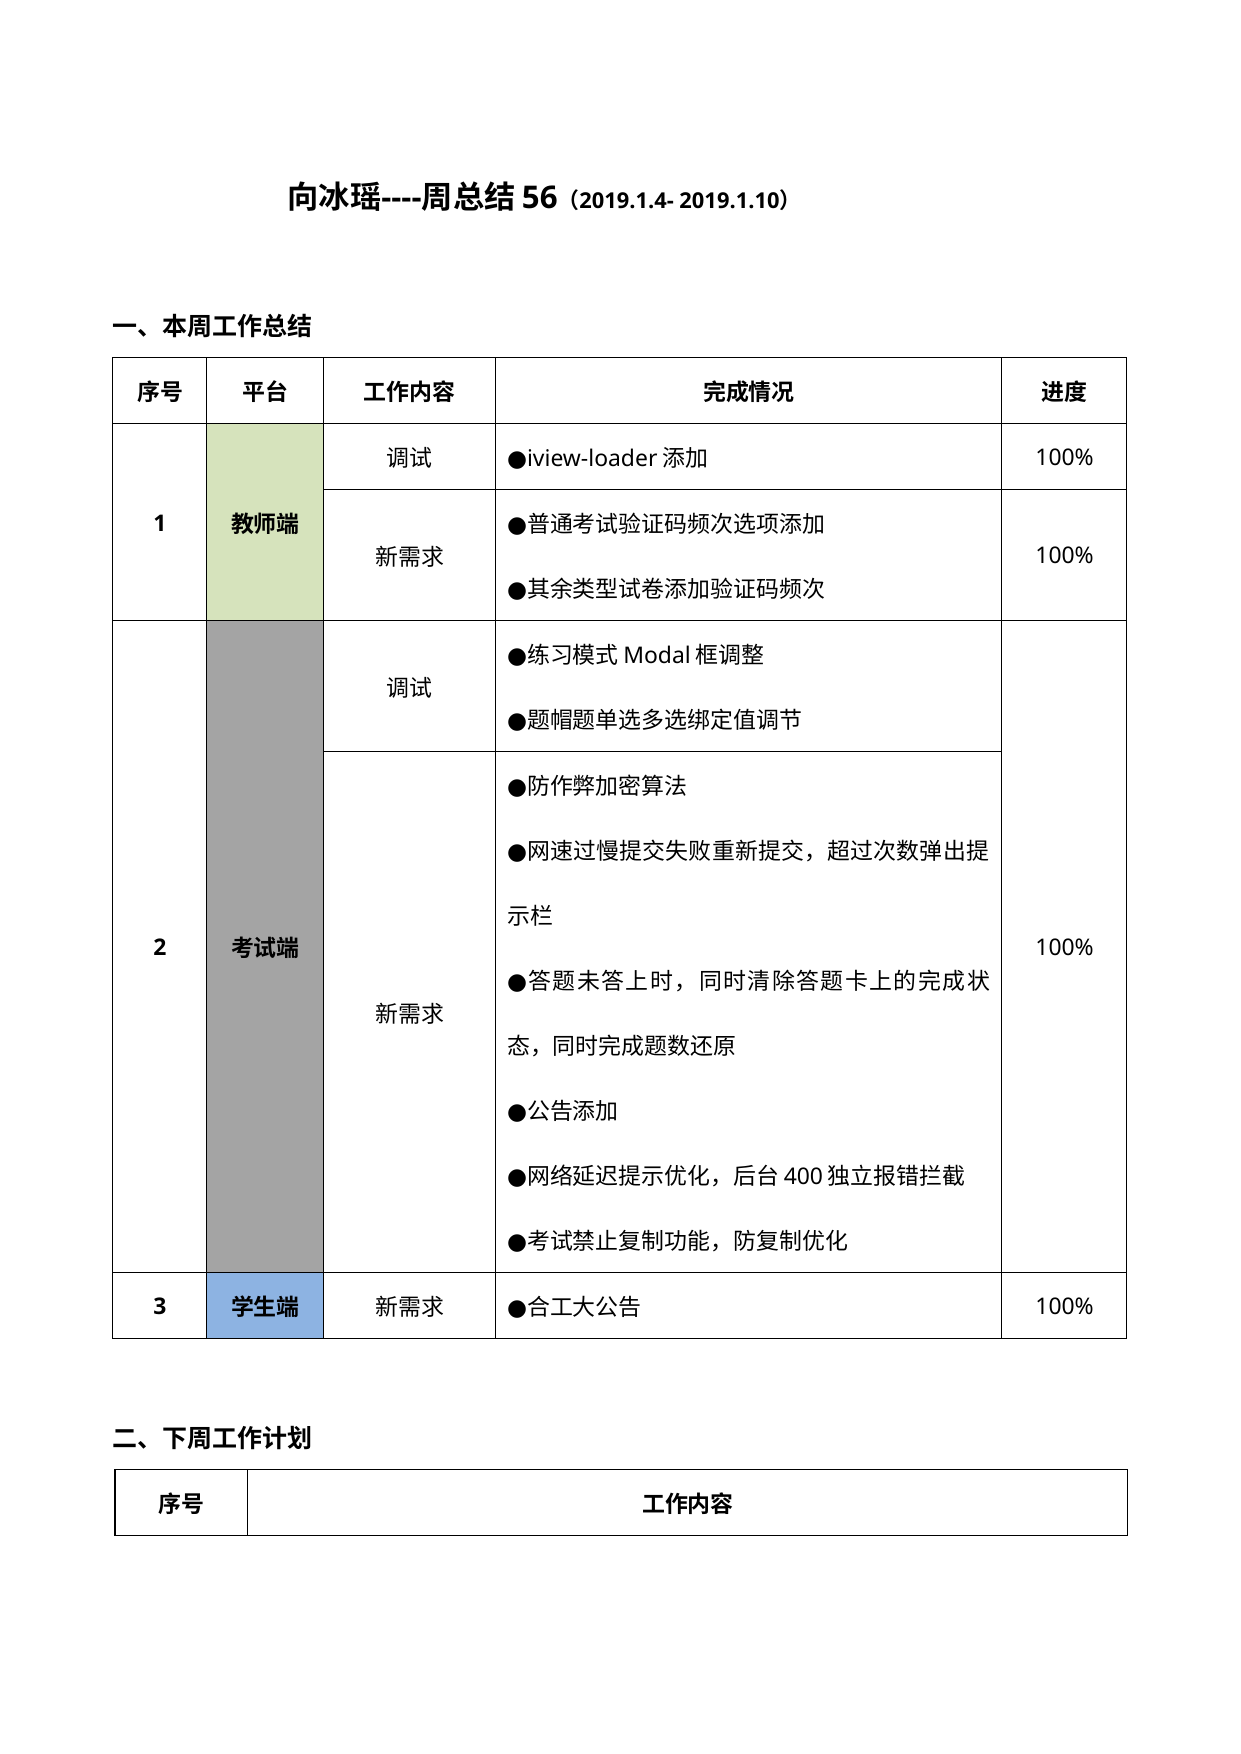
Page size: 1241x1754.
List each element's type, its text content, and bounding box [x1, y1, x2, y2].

text 二、下周工作计划 [112, 1404, 1128, 1469]
table_header 完成情况 [496, 358, 1001, 423]
table_cell 调试 [324, 621, 495, 751]
table_cell 100% [1002, 424, 1126, 489]
table_cell ●防作弊加密算法 ●网速过慢提交失败重新提交，超过次数弹出提示栏 ●答题未答上时，同时清除答题卡上的完成状态，同时完成题数还原 ●公告添加 ●网络延迟提示优化，后台400独立报错拦截 ●考试禁止复制功能，防复制优化 [496, 752, 1001, 1272]
table_cell ●iview-loader添加 [496, 424, 1001, 489]
table_cell 1 [113, 424, 206, 620]
table_cell 学生端 [207, 1273, 323, 1338]
table_cell 100% [1002, 621, 1126, 1272]
table_cell 调试 [324, 424, 495, 489]
table_cell 100% [1002, 490, 1126, 620]
table_header 进度 [1002, 358, 1126, 423]
list 一、本周工作总结 [112, 292, 1128, 357]
table_cell 新需求 [324, 752, 495, 1272]
table_cell ●普通考试验证码频次选项添加 ●其余类型试卷添加验证码频次 [496, 490, 1001, 620]
table_cell 教师端 [207, 424, 323, 620]
table_cell ●合工大公告 [496, 1273, 1001, 1338]
table_cell 新需求 [324, 490, 495, 620]
table_cell ●练习模式Modal框调整 ●题帽题单选多选绑定值调节 [496, 621, 1001, 751]
table_cell 2 [113, 621, 206, 1272]
table_header 序号 [113, 358, 206, 423]
table_header 工作内容 [324, 358, 495, 423]
text 向冰瑶----周总结56（2019.1.4- 2019.1.10） [244, 162, 1128, 227]
table_cell 新需求 [324, 1273, 495, 1338]
table_header 平台 [207, 358, 323, 423]
table_header 序号 [116, 1470, 247, 1535]
table_cell 考试端 [207, 621, 323, 1272]
table_cell 3 [113, 1273, 206, 1338]
table_header 工作内容 [248, 1470, 1127, 1535]
table_cell 100% [1002, 1273, 1126, 1338]
